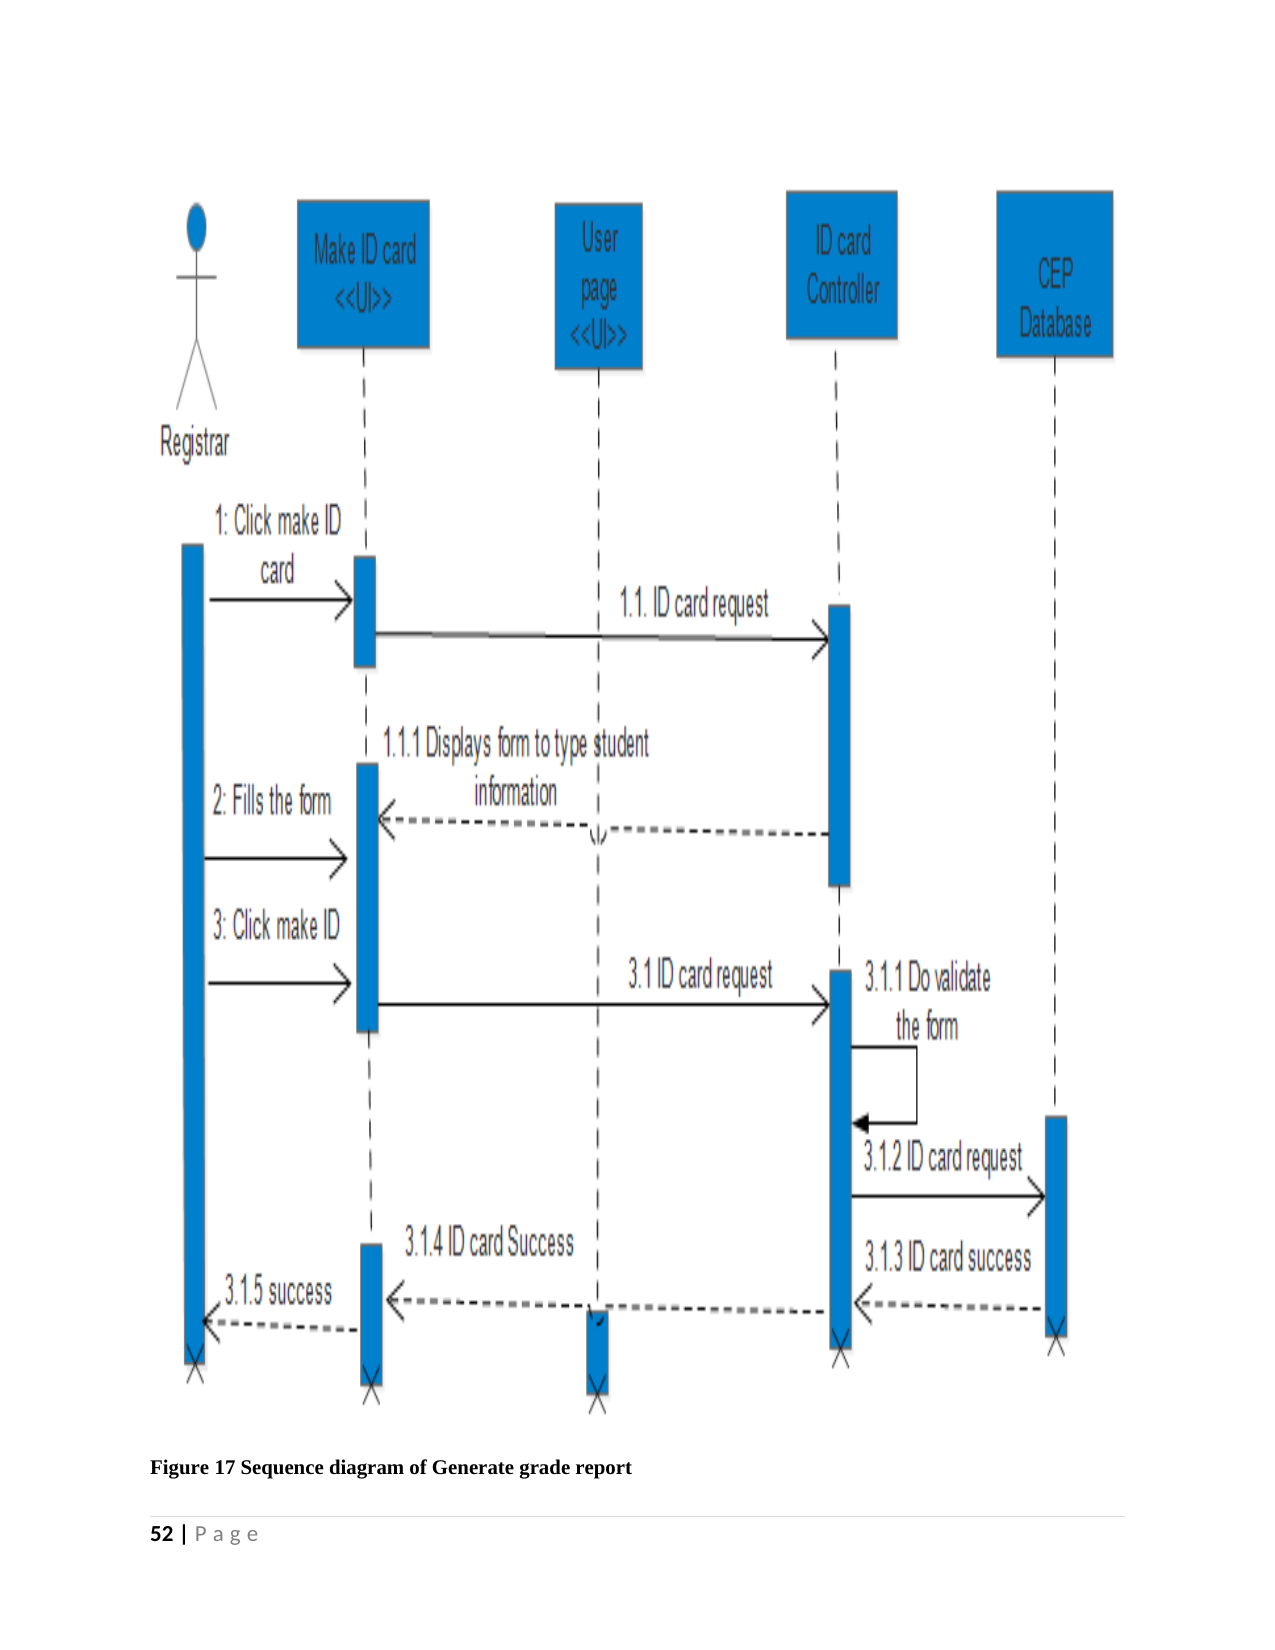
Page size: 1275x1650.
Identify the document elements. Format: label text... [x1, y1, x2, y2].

picture [150, 150, 1124, 1430]
